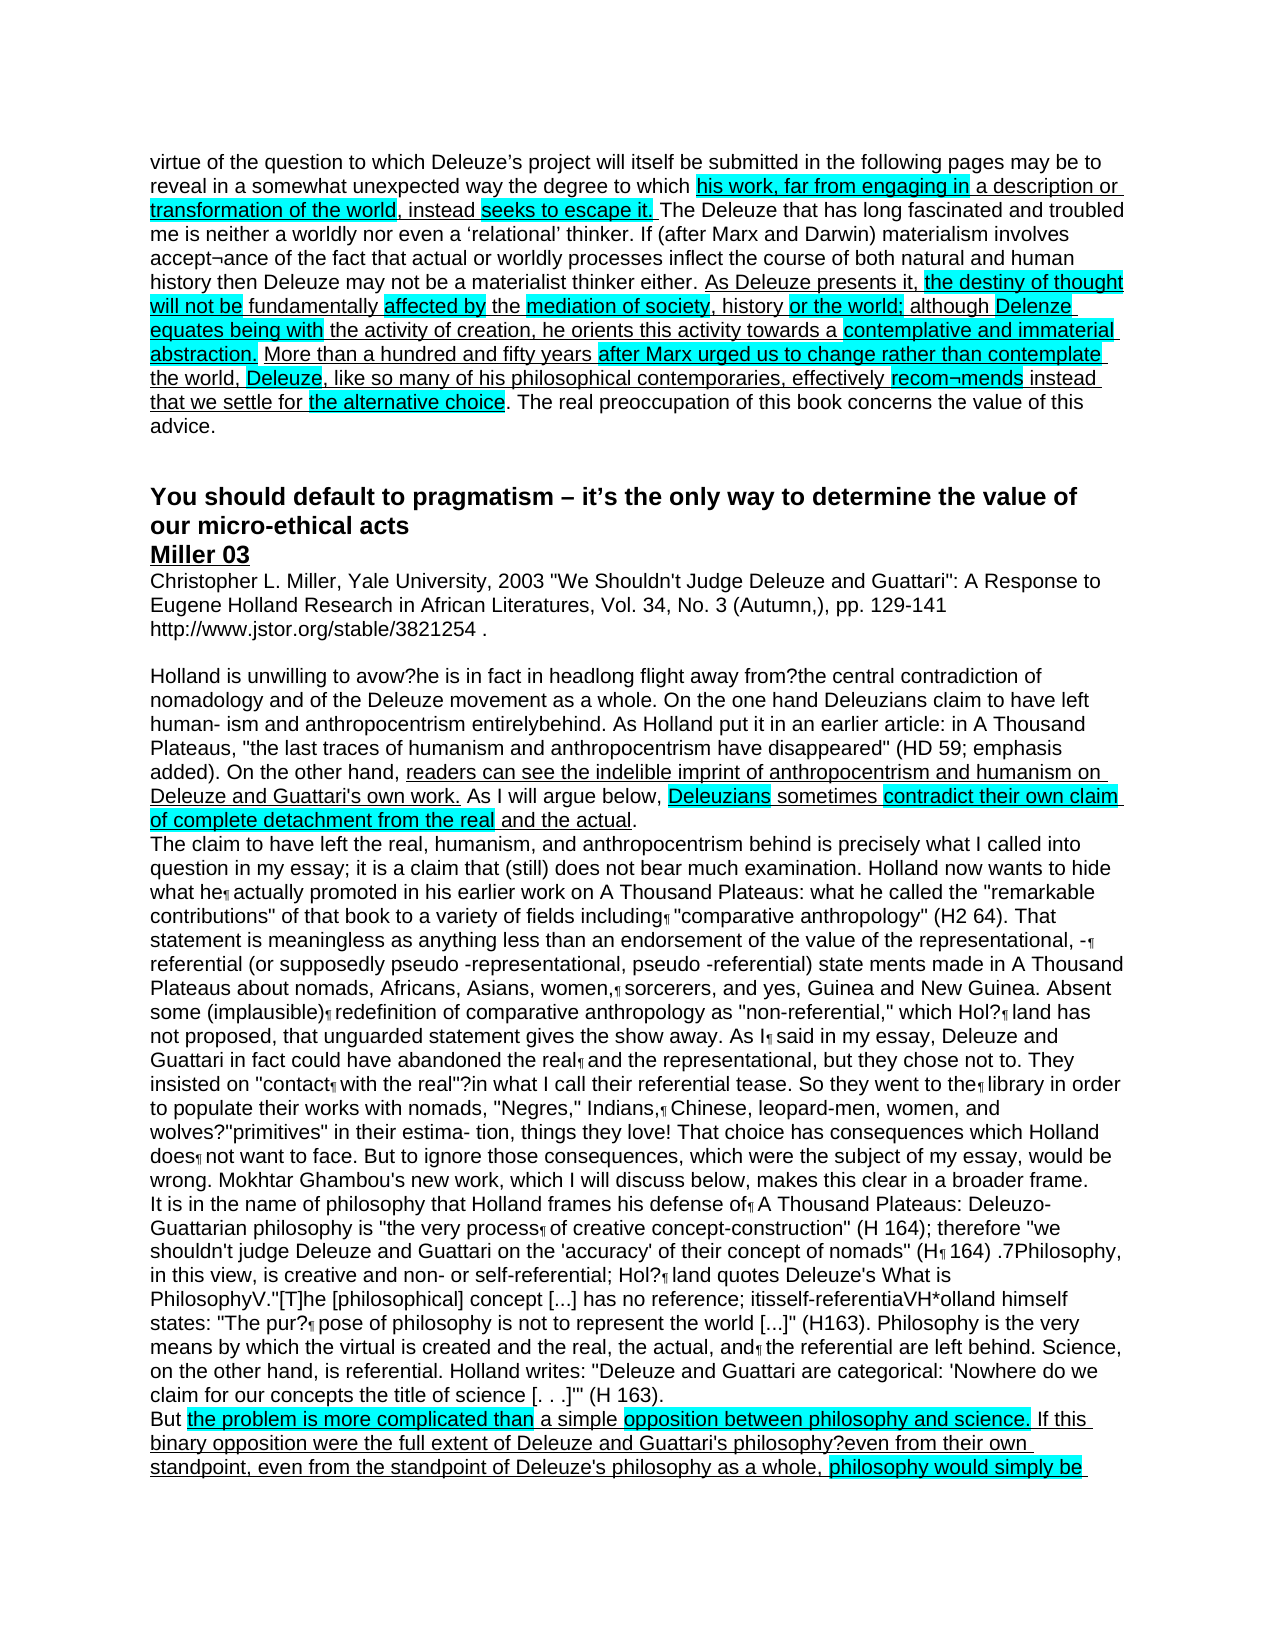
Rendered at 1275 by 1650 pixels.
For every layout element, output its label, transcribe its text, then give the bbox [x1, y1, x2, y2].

text Holland is unwilling to avow?he is in fact in headlong flight away from?the central contradiction of nomadology and of the Deleuze movement as a whole. On the one hand Deleuzians claim to have left human- ism and anthropocentrism entirelybehind. As Holland put it in an earlier article: in A Thousand Plateaus, "the last traces of humanism and anthropocentrism have disappeared" (HD 59; emphasis added). On the other hand, readers can see the indelible imprint of anthropocentrism and humanism on Deleuze and Guattari's own work. As I will argue below, Deleuzians sometimes contradict their own claim of complete detachment from the real and the actual. [150, 664, 1125, 832]
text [150, 1407, 1125, 1479]
text Miller 03 [150, 540, 1125, 568]
text You should default to pragmatism – it’s the only way to determine the value of our micro-ethical acts [150, 482, 1125, 540]
text Christopher L. Miller, Yale University, 2003 "We Shouldn't Judge Deleuze and Guattari": A Response to Eugene Holland Research in African Literatures, Vol. 34, No. 3 (Autumn,), pp. 129-141 http://www.jstor.org/stable/3821254 . [150, 568, 1125, 640]
text The claim to have left the real, humanism, and anthropocentrism behind is precisely what I called into question in my essay; it is a claim that (still) does not bear much examination. Holland now wants to hide what he¶ actually promoted in his earlier work on A Thousand Plateaus: what he called the "remarkable contributions" of that book to a variety of fields including¶ "comparative anthropology" (H2 64). That statement is meaningless as anything less than an endorsement of the value of the representational, -¶ referential (or supposedly pseudo -representational, pseudo -referential) state ments made in A Thousand Plateaus about nomads, Africans, Asians, women,¶ sorcerers, and yes, Guinea and New Guinea. Absent some (implausible)¶ redefinition of comparative anthropology as "non-referential," which Hol?¶ land has not proposed, that unguarded statement gives the show away. As I¶ said in my essay, Deleuze and Guattari in fact could have abandoned the real¶ and the representational, but they chose not to. They insisted on "contact¶ with the real"?in what I call their referential tease. So they went to the¶ library in order to populate their works with nomads, "Negres," Indians,¶ Chinese, leopard-men, women, and wolves?"primitives" in their estima- tion, things they love! That choice has consequences which Holland does¶ not want to face. But to ignore those consequences, which were the subject of my essay, would be wrong. Mokhtar Ghambou's new work, which I will discuss below, makes this clear in a broader frame. [150, 832, 1125, 1191]
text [150, 150, 1125, 437]
text It is in the name of philosophy that Holland frames his defense of¶ A Thousand Plateaus: Deleuzo-Guattarian philosophy is "the very process¶ of creative concept-construction" (H 164); therefore "we shouldn't judge Deleuze and Guattari on the 'accuracy' of their concept of nomads" (H¶ 164) .7Philosophy, in this view, is creative and non- or self-referential; Hol?¶ land quotes Deleuze's What is PhilosophyV."[T]he [philosophical] concept [...] has no reference; itisself-referentiaVH*olland himself states: "The pur?¶ pose of philosophy is not to represent the world [...]" (H163). Philosophy is the very means by which the virtual is created and the real, the actual, and¶ the referential are left behind. Science, on the other hand, is referential. Holland writes: "Deleuze and Guattari are categorical: 'Nowhere do we claim for our concepts the title of science [. . .]'" (H 163). [150, 1191, 1125, 1407]
